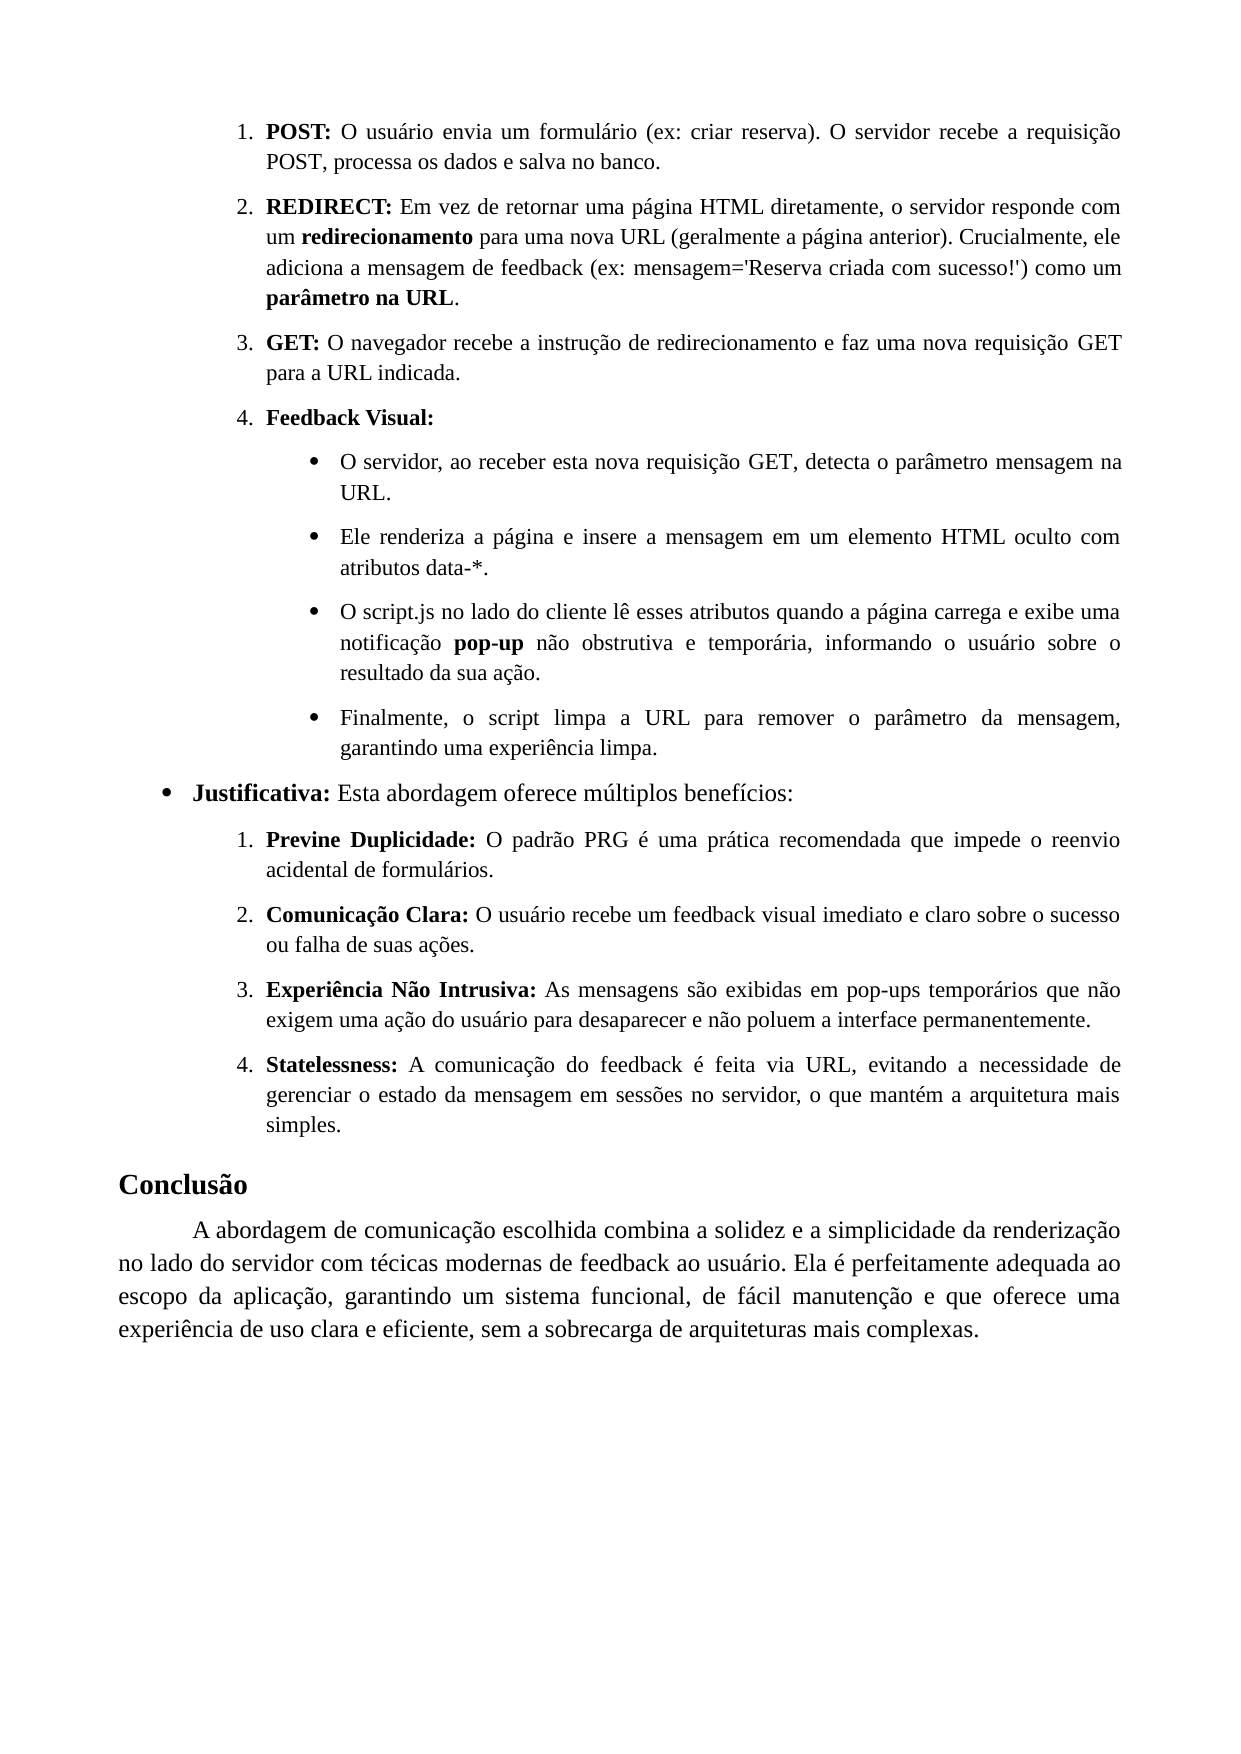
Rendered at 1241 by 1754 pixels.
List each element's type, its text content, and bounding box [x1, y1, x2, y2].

list Feedback Visual: [236, 403, 1122, 430]
list Justificativa: Esta abordagem oferece múltiplos benefícios: [162, 778, 1122, 807]
text A abordagem de comunicação escolhida combina a solidez e a simplicidade da renderização no lado do servidor com técicas modernas de feedback ao usuário. Ela é perfeitamente adequada ao escopo da aplicação, garantindo um sistema funcional, de fácil manutenção e que oferece uma experiência de uso clara e eficiente, sem a sobrecarga de arquiteturas mais complexas. [118, 1215, 1122, 1343]
list Ele renderiza a página e insere a mensagem em um elemento HTML oculto com atributos data-*. [310, 523, 1122, 580]
subtitle Conclusão [118, 1167, 1122, 1200]
list O servidor, ao receber esta nova requisição GET, detecta o parâmetro mensagem na URL. [310, 448, 1122, 505]
list Finalmente, o script limpa a URL para remover o parâmetro da mensagem, garantindo uma experiência limpa. [310, 703, 1122, 760]
list Previne Duplicidade: O padrão PRG é uma prática recomendada que impede o reenvio acidental de formulários. [236, 826, 1122, 883]
list REDIRECT: Em vez de retornar uma página HTML diretamente, o servidor responde com um redirecionamento para uma nova URL (geralmente a página anterior). Crucialmente, ele adiciona a mensagem de feedback (ex: mensagem='Reserva criada com sucesso!') como um parâmetro na URL. [236, 193, 1122, 310]
list O script.js no lado do cliente lê esses atributos quando a página carrega e exibe uma notificação pop-up não obstrutiva e temporária, informando o usuário sobre o resultado da sua ação. [310, 598, 1122, 685]
list POST: O usuário envia um formulário (ex: criar reserva). O servidor recebe a requisição POST, processa os dados e salva no banco. [236, 118, 1122, 175]
list GET: O navegador recebe a instrução de redirecionamento e faz uma nova requisição GET para a URL indicada. [236, 328, 1122, 385]
list Experiência Não Intrusiva: As mensagens são exibidas em pop-ups temporários que não exigem uma ação do usuário para desaparecer e não poluem a interface permanentemente. [236, 976, 1122, 1033]
list Statelessness: A comunicação do feedback é feita via URL, evitando a necessidade de gerenciar o estado da mensagem em sessões no servidor, o que mantém a arquitetura mais simples. [236, 1051, 1122, 1138]
list Comunicação Clara: O usuário recebe um feedback visual imediato e claro sobre o sucesso ou falha de suas ações. [236, 901, 1122, 958]
